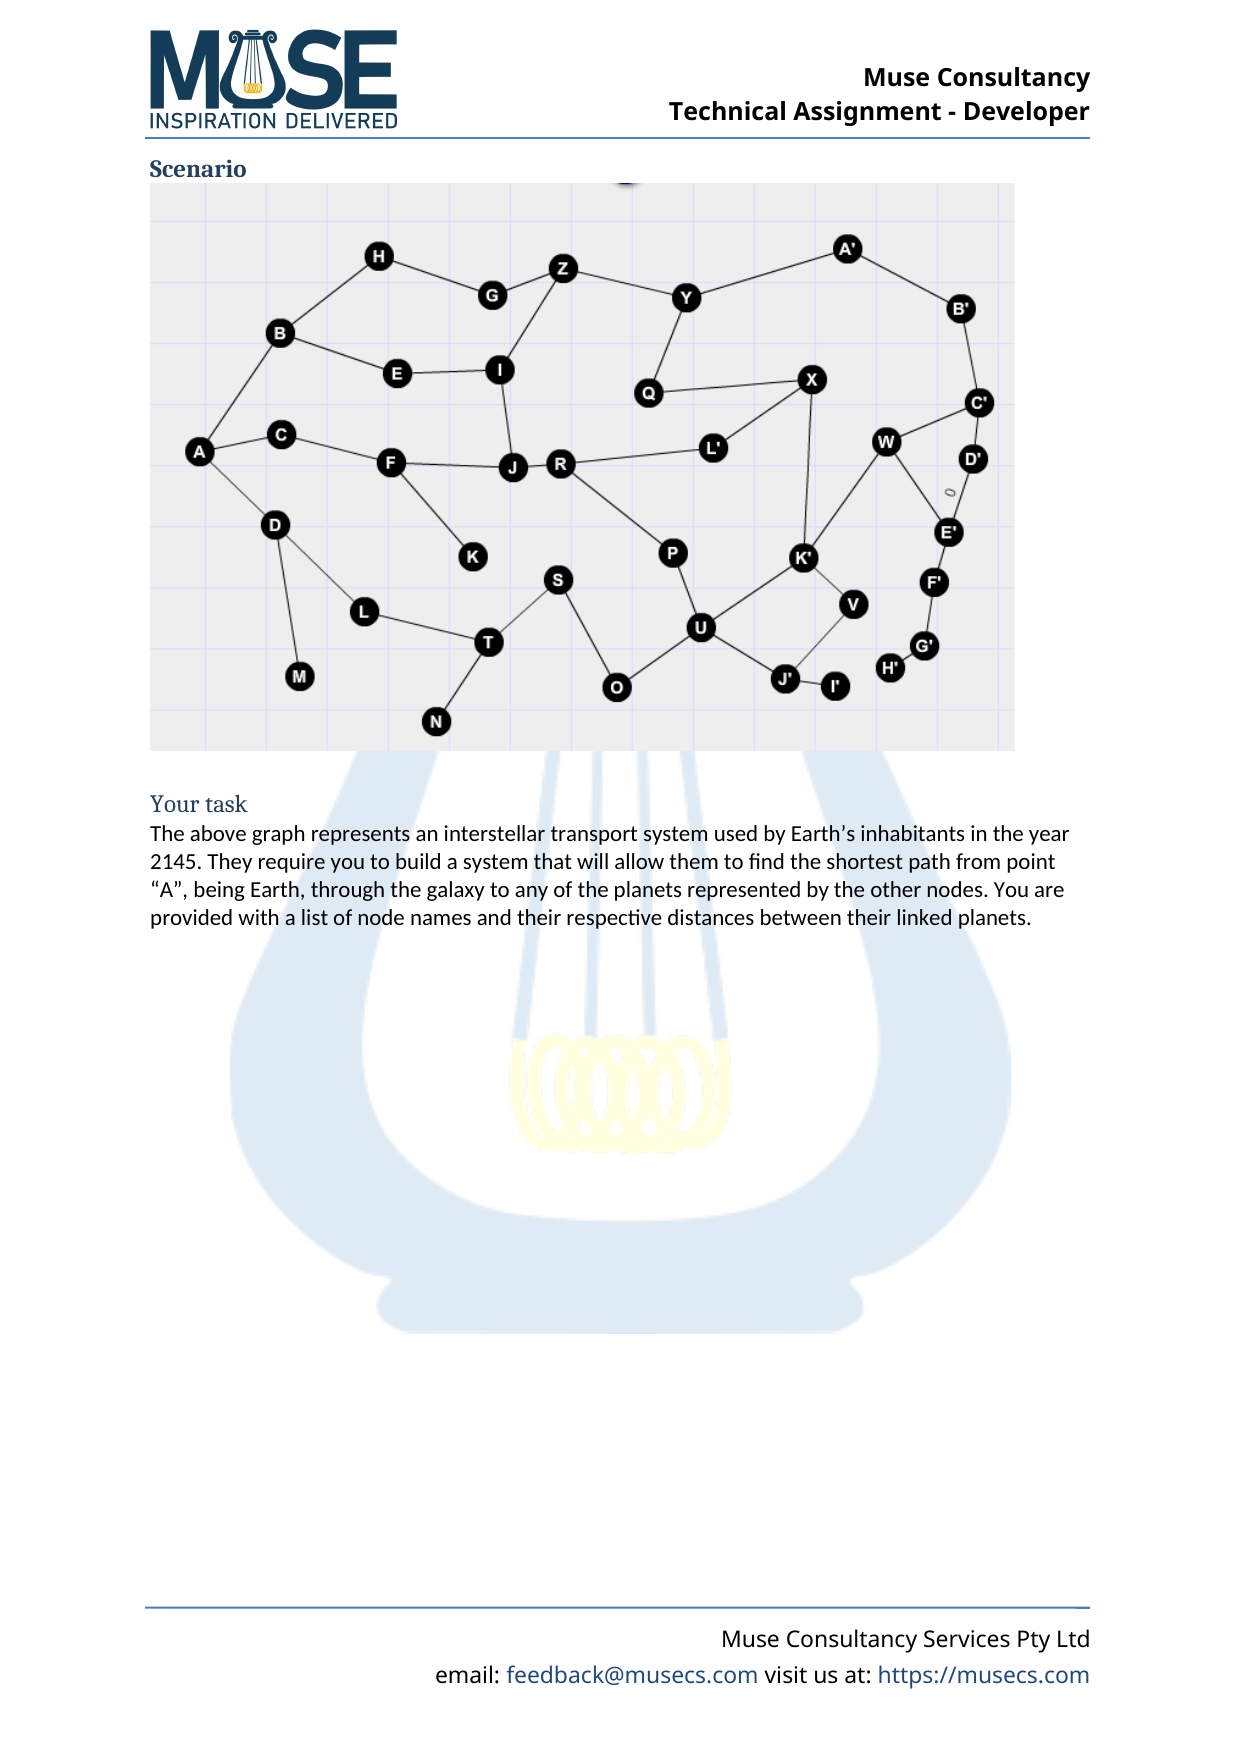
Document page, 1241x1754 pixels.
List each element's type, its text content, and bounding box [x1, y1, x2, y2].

subtitle Scenario [150, 154, 1090, 183]
picture [146, 19, 414, 130]
subtitle Your task [150, 790, 1090, 819]
picture [150, 183, 1015, 751]
text The above graph represents an interstellar transport system used by Earth’s inhabitants in the year 2145. They require you to build a system that will allow them to find the shortest path from point “A”, being Earth, through the galaxy to any of the planets represented by the other nodes. You are provided with a list of node names and their respective distances between their linked planets. [150, 819, 1090, 931]
